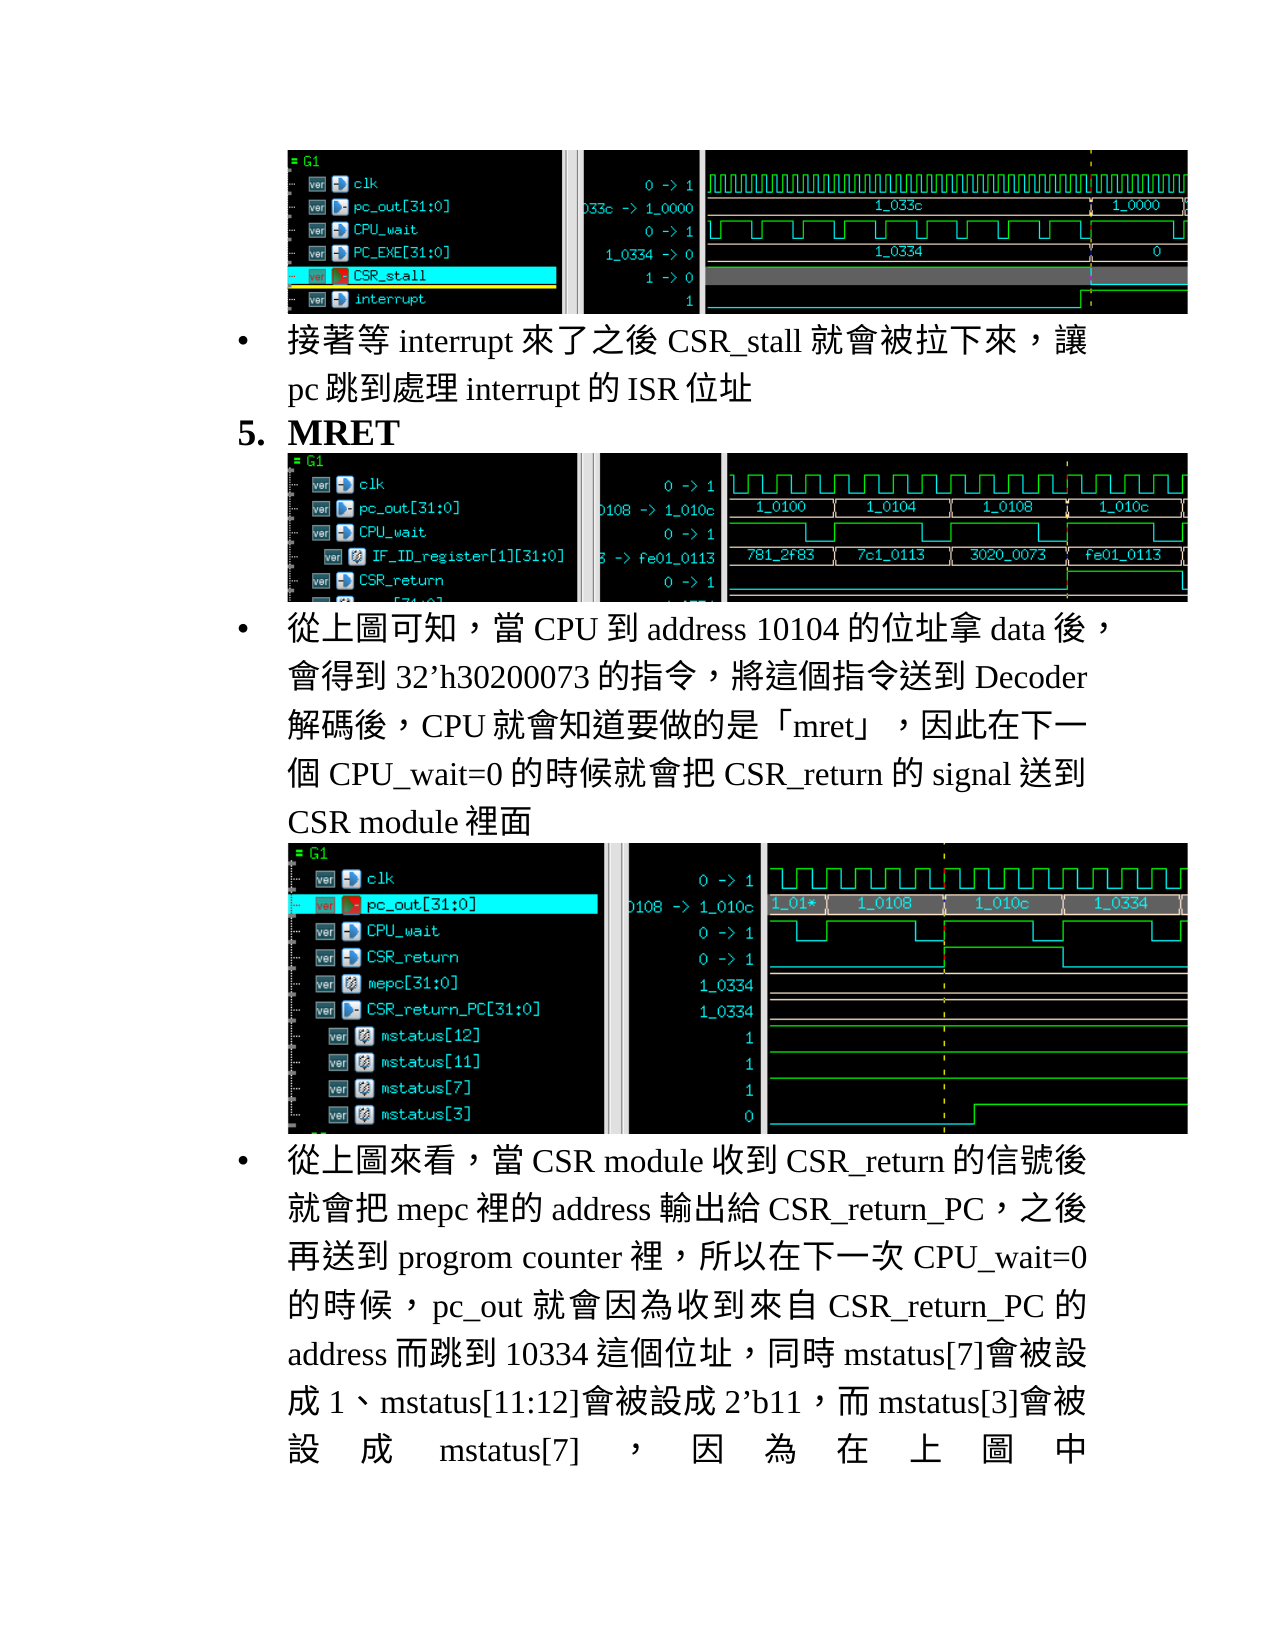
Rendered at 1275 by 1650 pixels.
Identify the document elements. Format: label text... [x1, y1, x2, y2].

picture [287, 150, 1188, 314]
list MRET [237, 410, 1087, 453]
list 接著等interrupt來了之後CSR_stall就會被拉下來，讓pc跳到處理interrupt的ISR位址 [237, 314, 1087, 410]
picture [287, 453, 1188, 602]
picture [287, 843, 1188, 1134]
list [237, 1134, 1087, 1471]
list 從上圖可知，當CPU到address 10104的位址拿data後，會得到32’h30200073的指令，將這個指令送到Decoder解碼後，CPU就會知道要做的是「mret」，因此在下一個CPU_wait=0的時候就會把CSR_return的signal送到CSR module裡面 [237, 602, 1087, 843]
